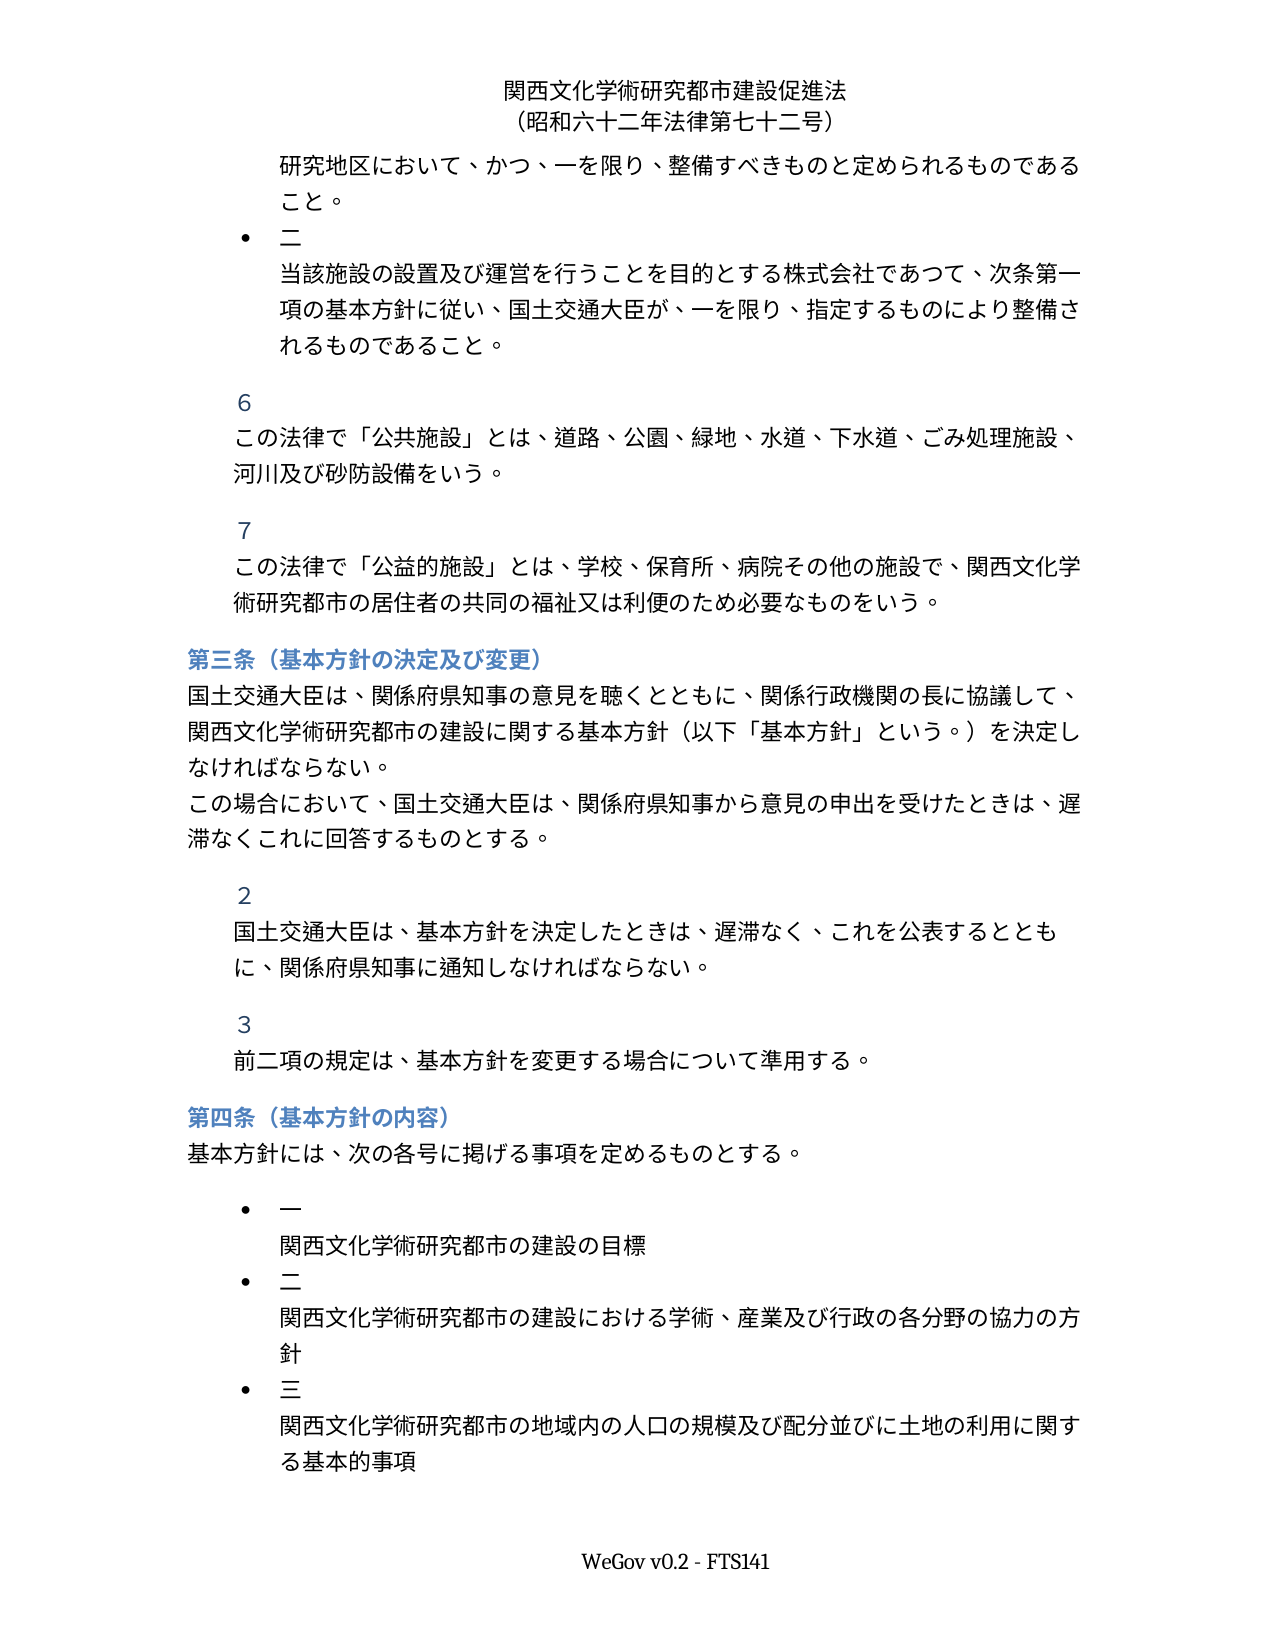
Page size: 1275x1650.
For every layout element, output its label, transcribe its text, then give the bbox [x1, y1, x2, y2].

list 二 関西文化学術研究都市の建設における学術、産業及び行政の各分野の協力の方針 [242, 1266, 1087, 1369]
text 前二項の規定は、基本方針を変更する場合について準用する。 [233, 1045, 1087, 1076]
subtitle 第三条（基本方針の決定及び変更） [187, 644, 1087, 675]
text この法律で「公益的施設」とは、学校、保育所、病院その他の施設で、関西文化学術研究都市の居住者の共同の福祉又は利便のため必要なものをいう。 [233, 551, 1087, 618]
list 二 当該施設の設置及び運営を行うことを目的とする株式会社であつて、次条第一項の基本方針に従い、国土交通大臣が、一を限り、指定するものにより整備されるものであること。 [242, 222, 1087, 361]
subtitle ６ [233, 386, 1087, 418]
subtitle ３ [233, 1009, 1087, 1040]
text この法律で「公共施設」とは、道路、公園、緑地、水道、下水道、ごみ処理施設、河川及び砂防設備をいう。 [233, 422, 1087, 489]
text 国土交通大臣は、関係府県知事の意見を聴くとともに、関係行政機関の長に協議して、関西文化学術研究都市の建設に関する基本方針（以下「基本方針」という。）を決定しなければならない。 この場合において、国土交通大臣は、関係府県知事から意見の申出を受けたときは、遅滞なくこれに回答するものとする。 [187, 680, 1087, 855]
list 一 次条第一項の基本方針において、関西文化学術研究都市を通じ、一の文化学術研究地区において、かつ、一を限り、整備すべきものと定められるものであること。 [242, 150, 1087, 217]
subtitle ２ [233, 880, 1087, 911]
list 一 関西文化学術研究都市の建設の目標 [242, 1194, 1087, 1261]
list 三 関西文化学術研究都市の地域内の人口の規模及び配分並びに土地の利用に関する基本的事項 [242, 1374, 1087, 1477]
subtitle ７ [233, 515, 1087, 546]
text 基本方針には、次の各号に掲げる事項を定めるものとする。 [187, 1137, 1087, 1169]
text 国土交通大臣は、基本方針を決定したときは、遅滞なく、これを公表するとともに、関係府県知事に通知しなければならない。 [233, 916, 1087, 983]
subtitle 第四条（基本方針の内容） [187, 1102, 1087, 1133]
